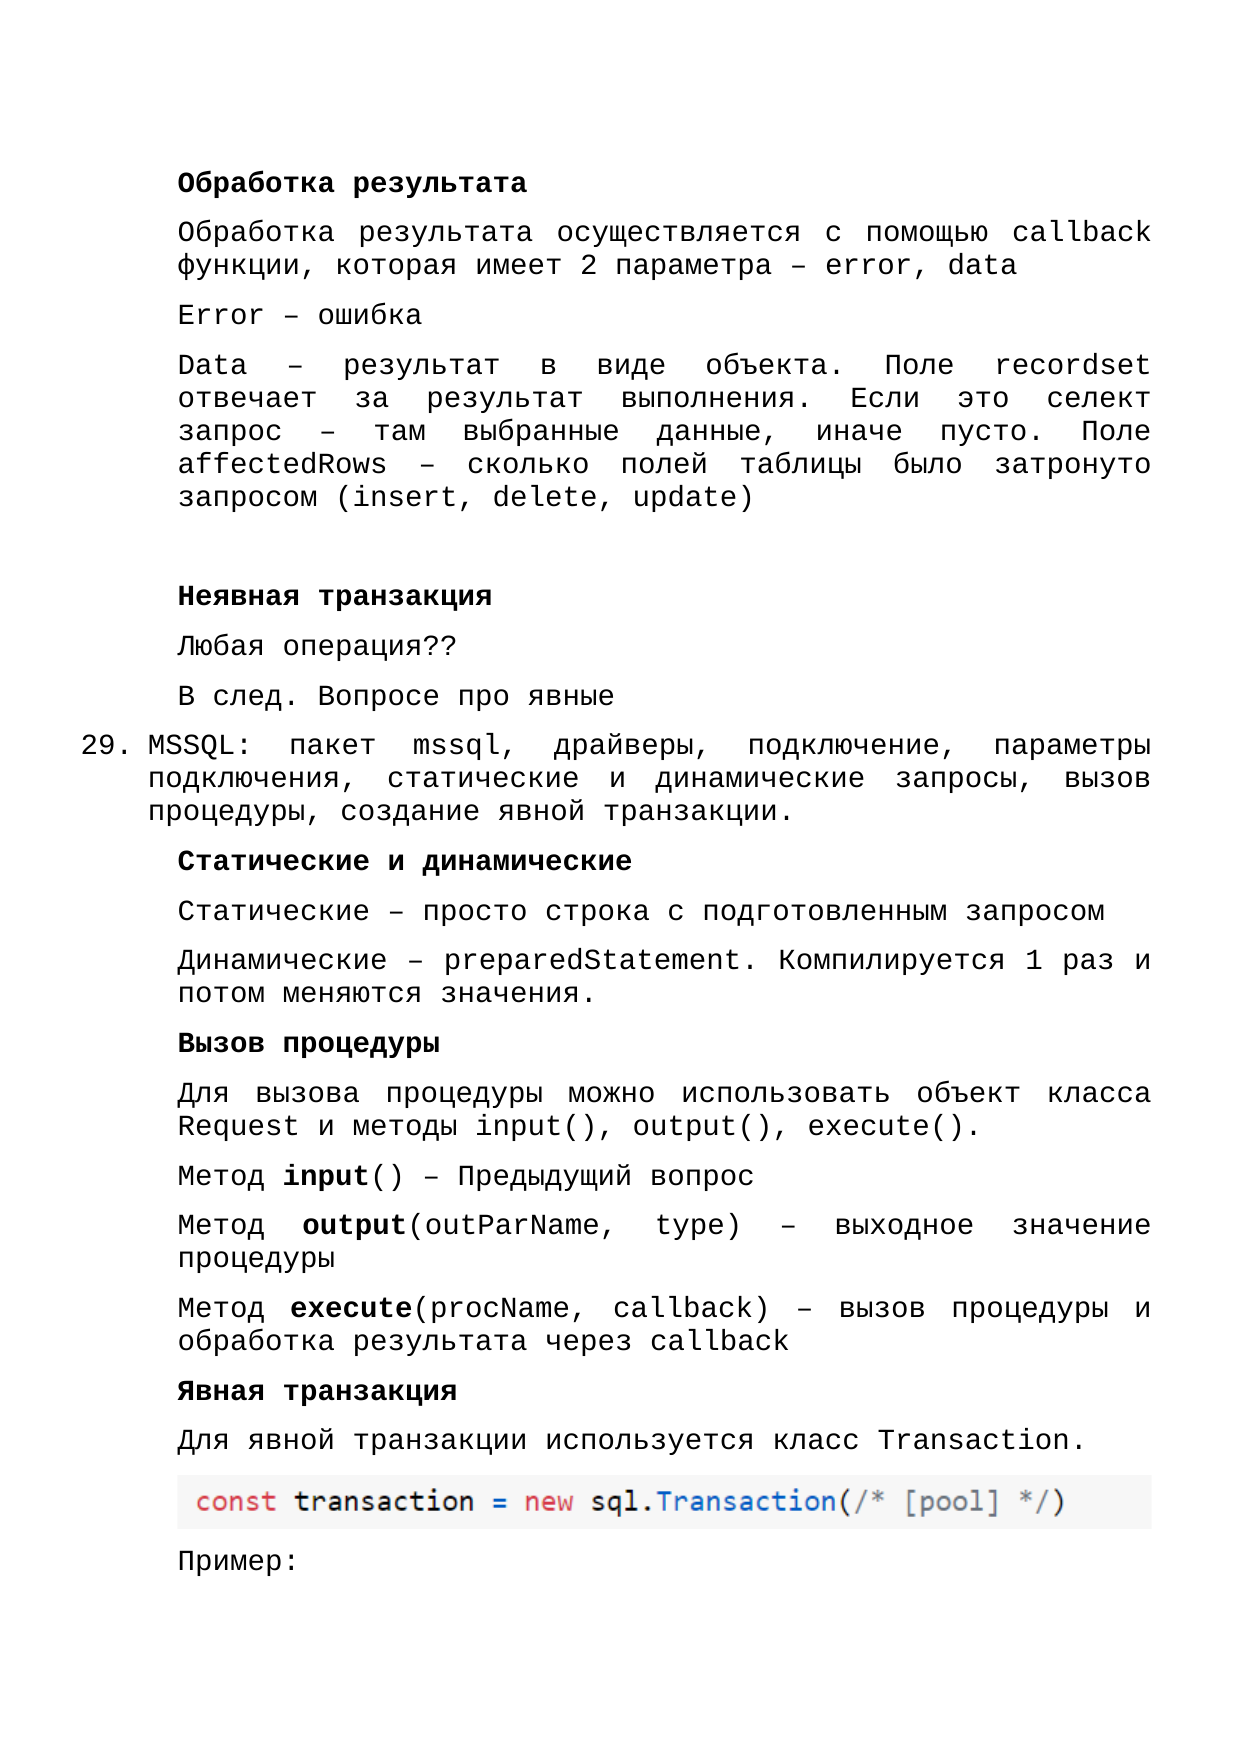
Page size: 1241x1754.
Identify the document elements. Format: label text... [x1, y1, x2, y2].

text Для явной транзакции используется класс Transaction. [177, 1425, 1152, 1458]
list MSSQL: пакет mssql, драйверы, подключение, параметры подключения, статические и динамические запросы, вызов процедуры, создание явной транзакции. [133, 730, 1152, 829]
text Пример: [177, 1546, 1152, 1579]
text Динамические – preparedStatement. Компилируется 1 раз и потом меняются значения. [177, 946, 1152, 1012]
text Неявная транзакция [177, 581, 1152, 614]
text Обработка результата [177, 168, 1152, 201]
text Вызов процедуры [177, 1028, 1152, 1061]
picture [177, 1475, 1152, 1529]
text Статические – просто строка с подготовленным запросом [177, 896, 1152, 929]
text Метод output(outParName, type) – выходное значение процедуры [177, 1210, 1152, 1276]
text Любая операция?? [177, 631, 1152, 664]
text В след. Вопросе про явные [177, 681, 1152, 714]
text Обработка результата осуществляется с помощью callback функции, которая имеет 2 параметра – error, data [177, 217, 1152, 283]
text Явная транзакция [177, 1376, 1152, 1409]
text Для вызова процедуры можно использовать объект класса Request и методы input(), output(), execute(). [177, 1078, 1152, 1144]
text Data – результат в виде объекта. Поле recordset отвечает за результат выполнения. Если это селект запрос – там выбранные данные, иначе пусто. Поле affectedRows – сколько полей таблицы было затронуто запросом (insert, delete, update) [177, 350, 1152, 515]
text Статические и динамические [177, 846, 1152, 879]
text Error – ошибка [177, 300, 1152, 333]
text Метод input() – Предыдущий вопрос [177, 1161, 1152, 1194]
text Метод execute(procName, callback) – вызов процедуры и обработка результата через callback [177, 1293, 1152, 1359]
